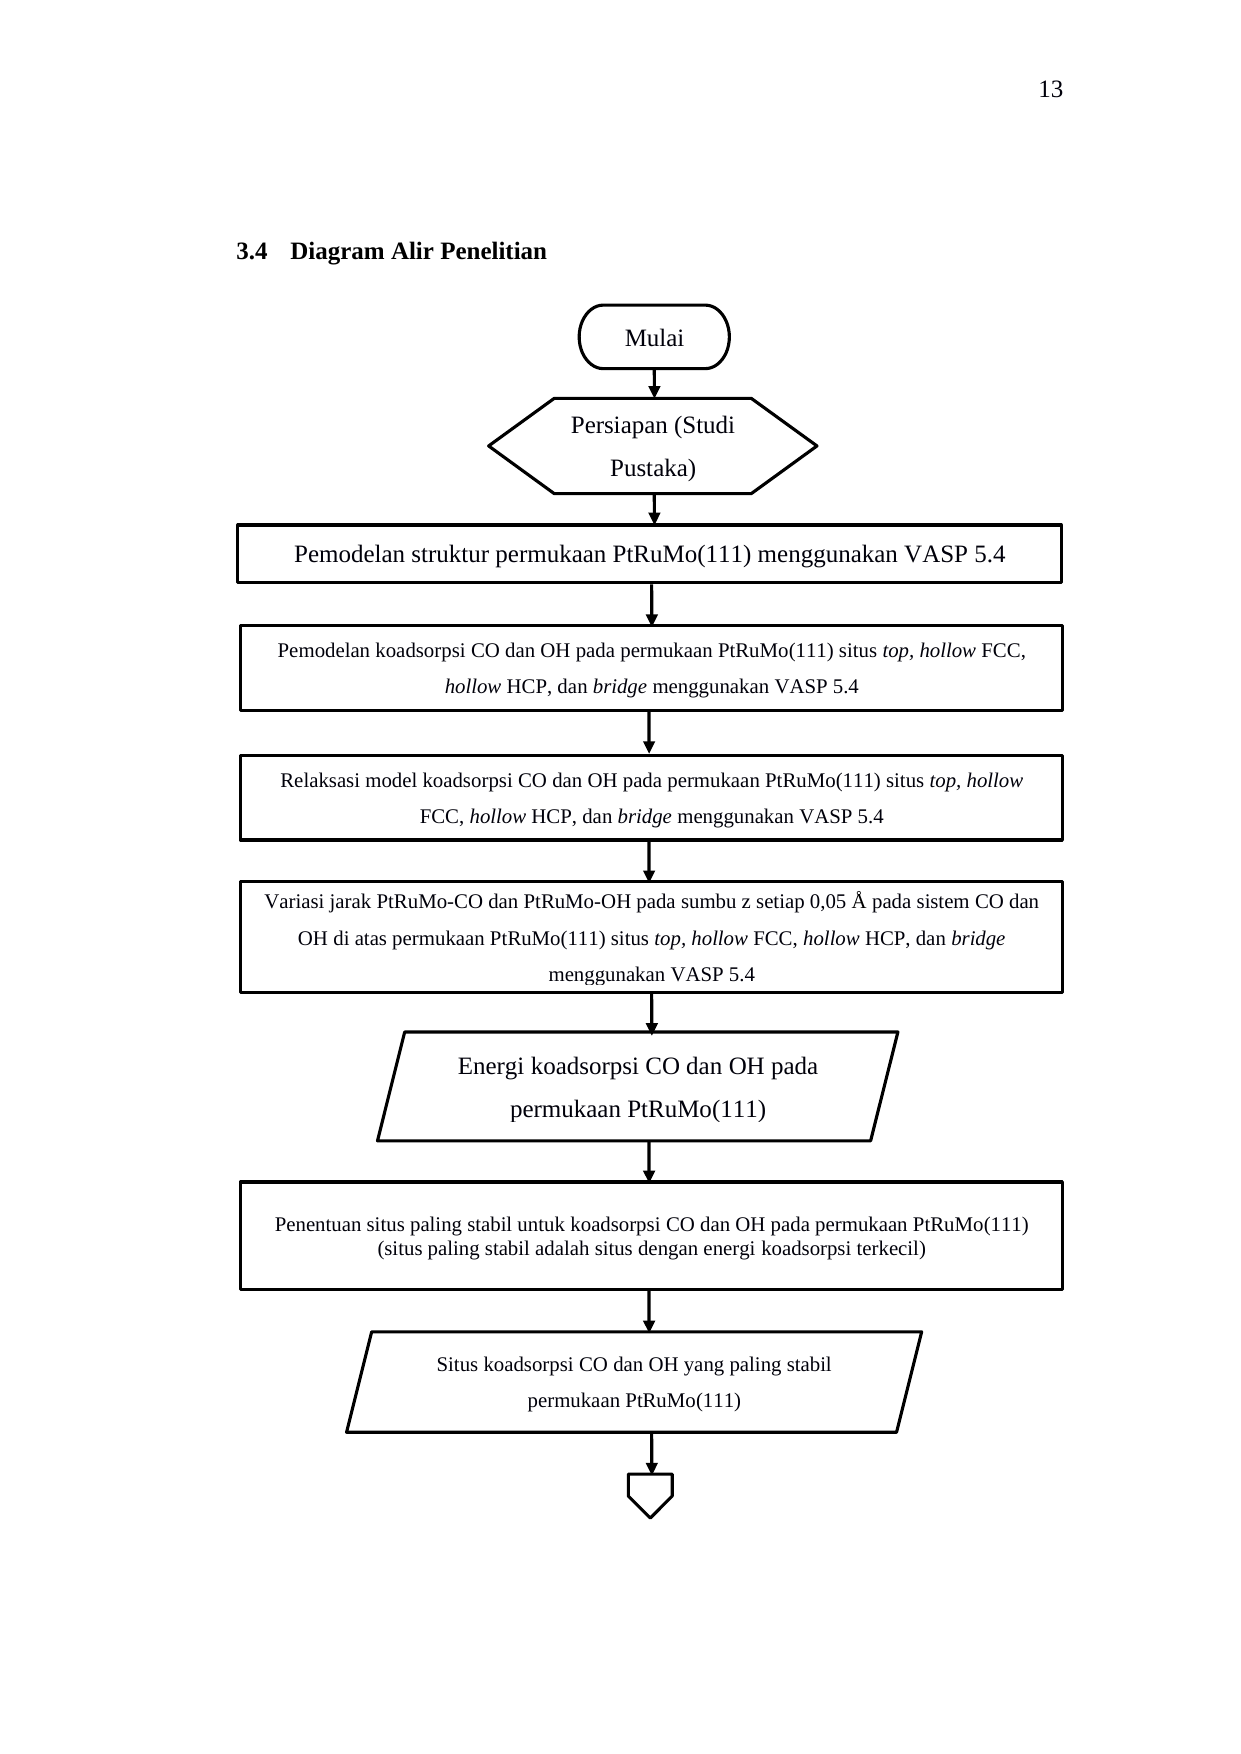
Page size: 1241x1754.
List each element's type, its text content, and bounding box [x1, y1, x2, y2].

subtitle Diagram Alir Penelitian [236, 236, 1063, 265]
